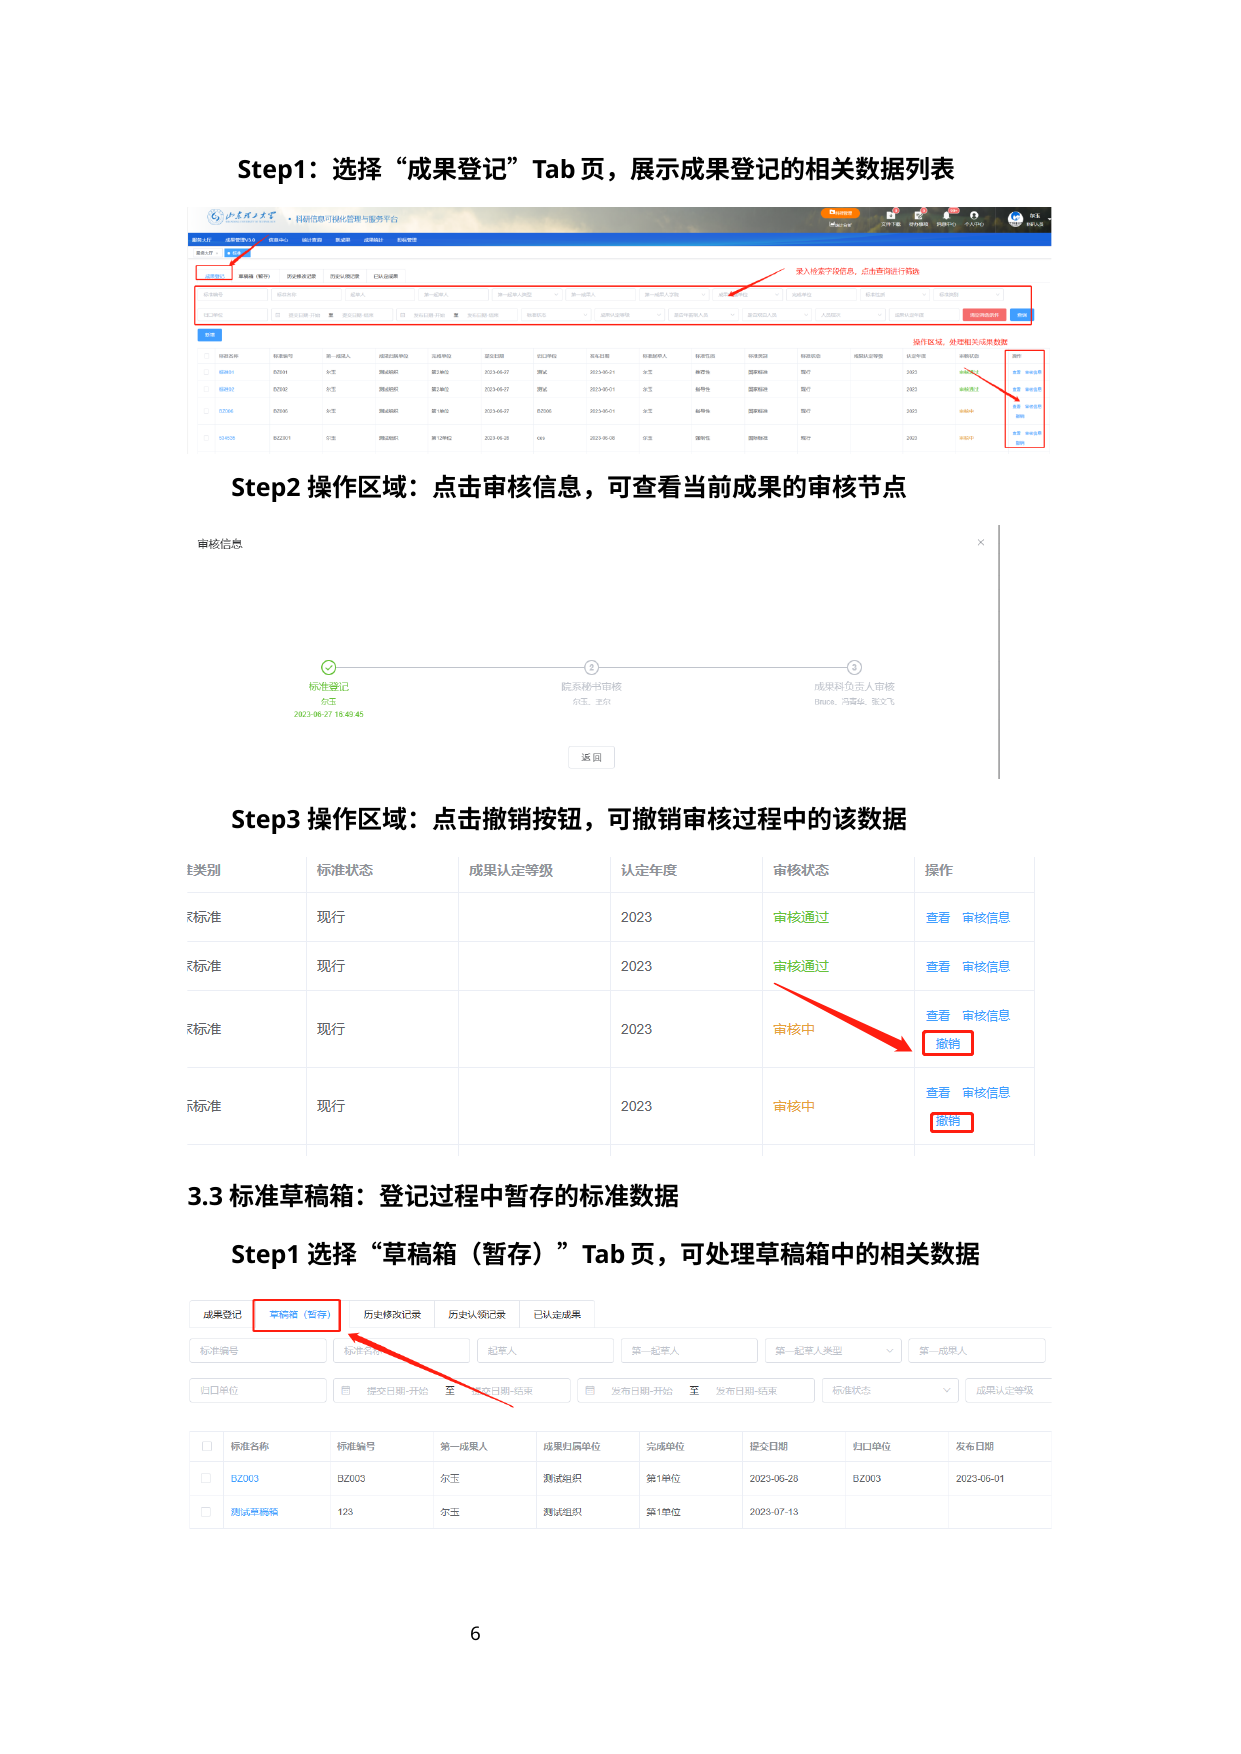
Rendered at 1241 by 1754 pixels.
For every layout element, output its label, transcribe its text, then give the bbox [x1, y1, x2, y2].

subtitle Step1：选择“成果登记”Tab页，展示成果登记的相关数据列表 [187, 150, 1053, 186]
subtitle Step1 选择“草稿箱（暂存）”Tab页，可处理草稿箱中的相关数据 [187, 1234, 1053, 1271]
picture [187, 1292, 1052, 1536]
picture [187, 857, 1052, 1156]
picture [187, 525, 1000, 779]
picture [187, 207, 1052, 454]
subtitle 3.3 标准草稿箱：登记过程中暂存的标准数据 [187, 1176, 1053, 1213]
subtitle Step2 操作区域：点击审核信息，可查看当前成果的审核节点 [187, 468, 1053, 504]
subtitle Step3 操作区域：点击撤销按钮，可撤销审核过程中的该数据 [187, 799, 1053, 835]
